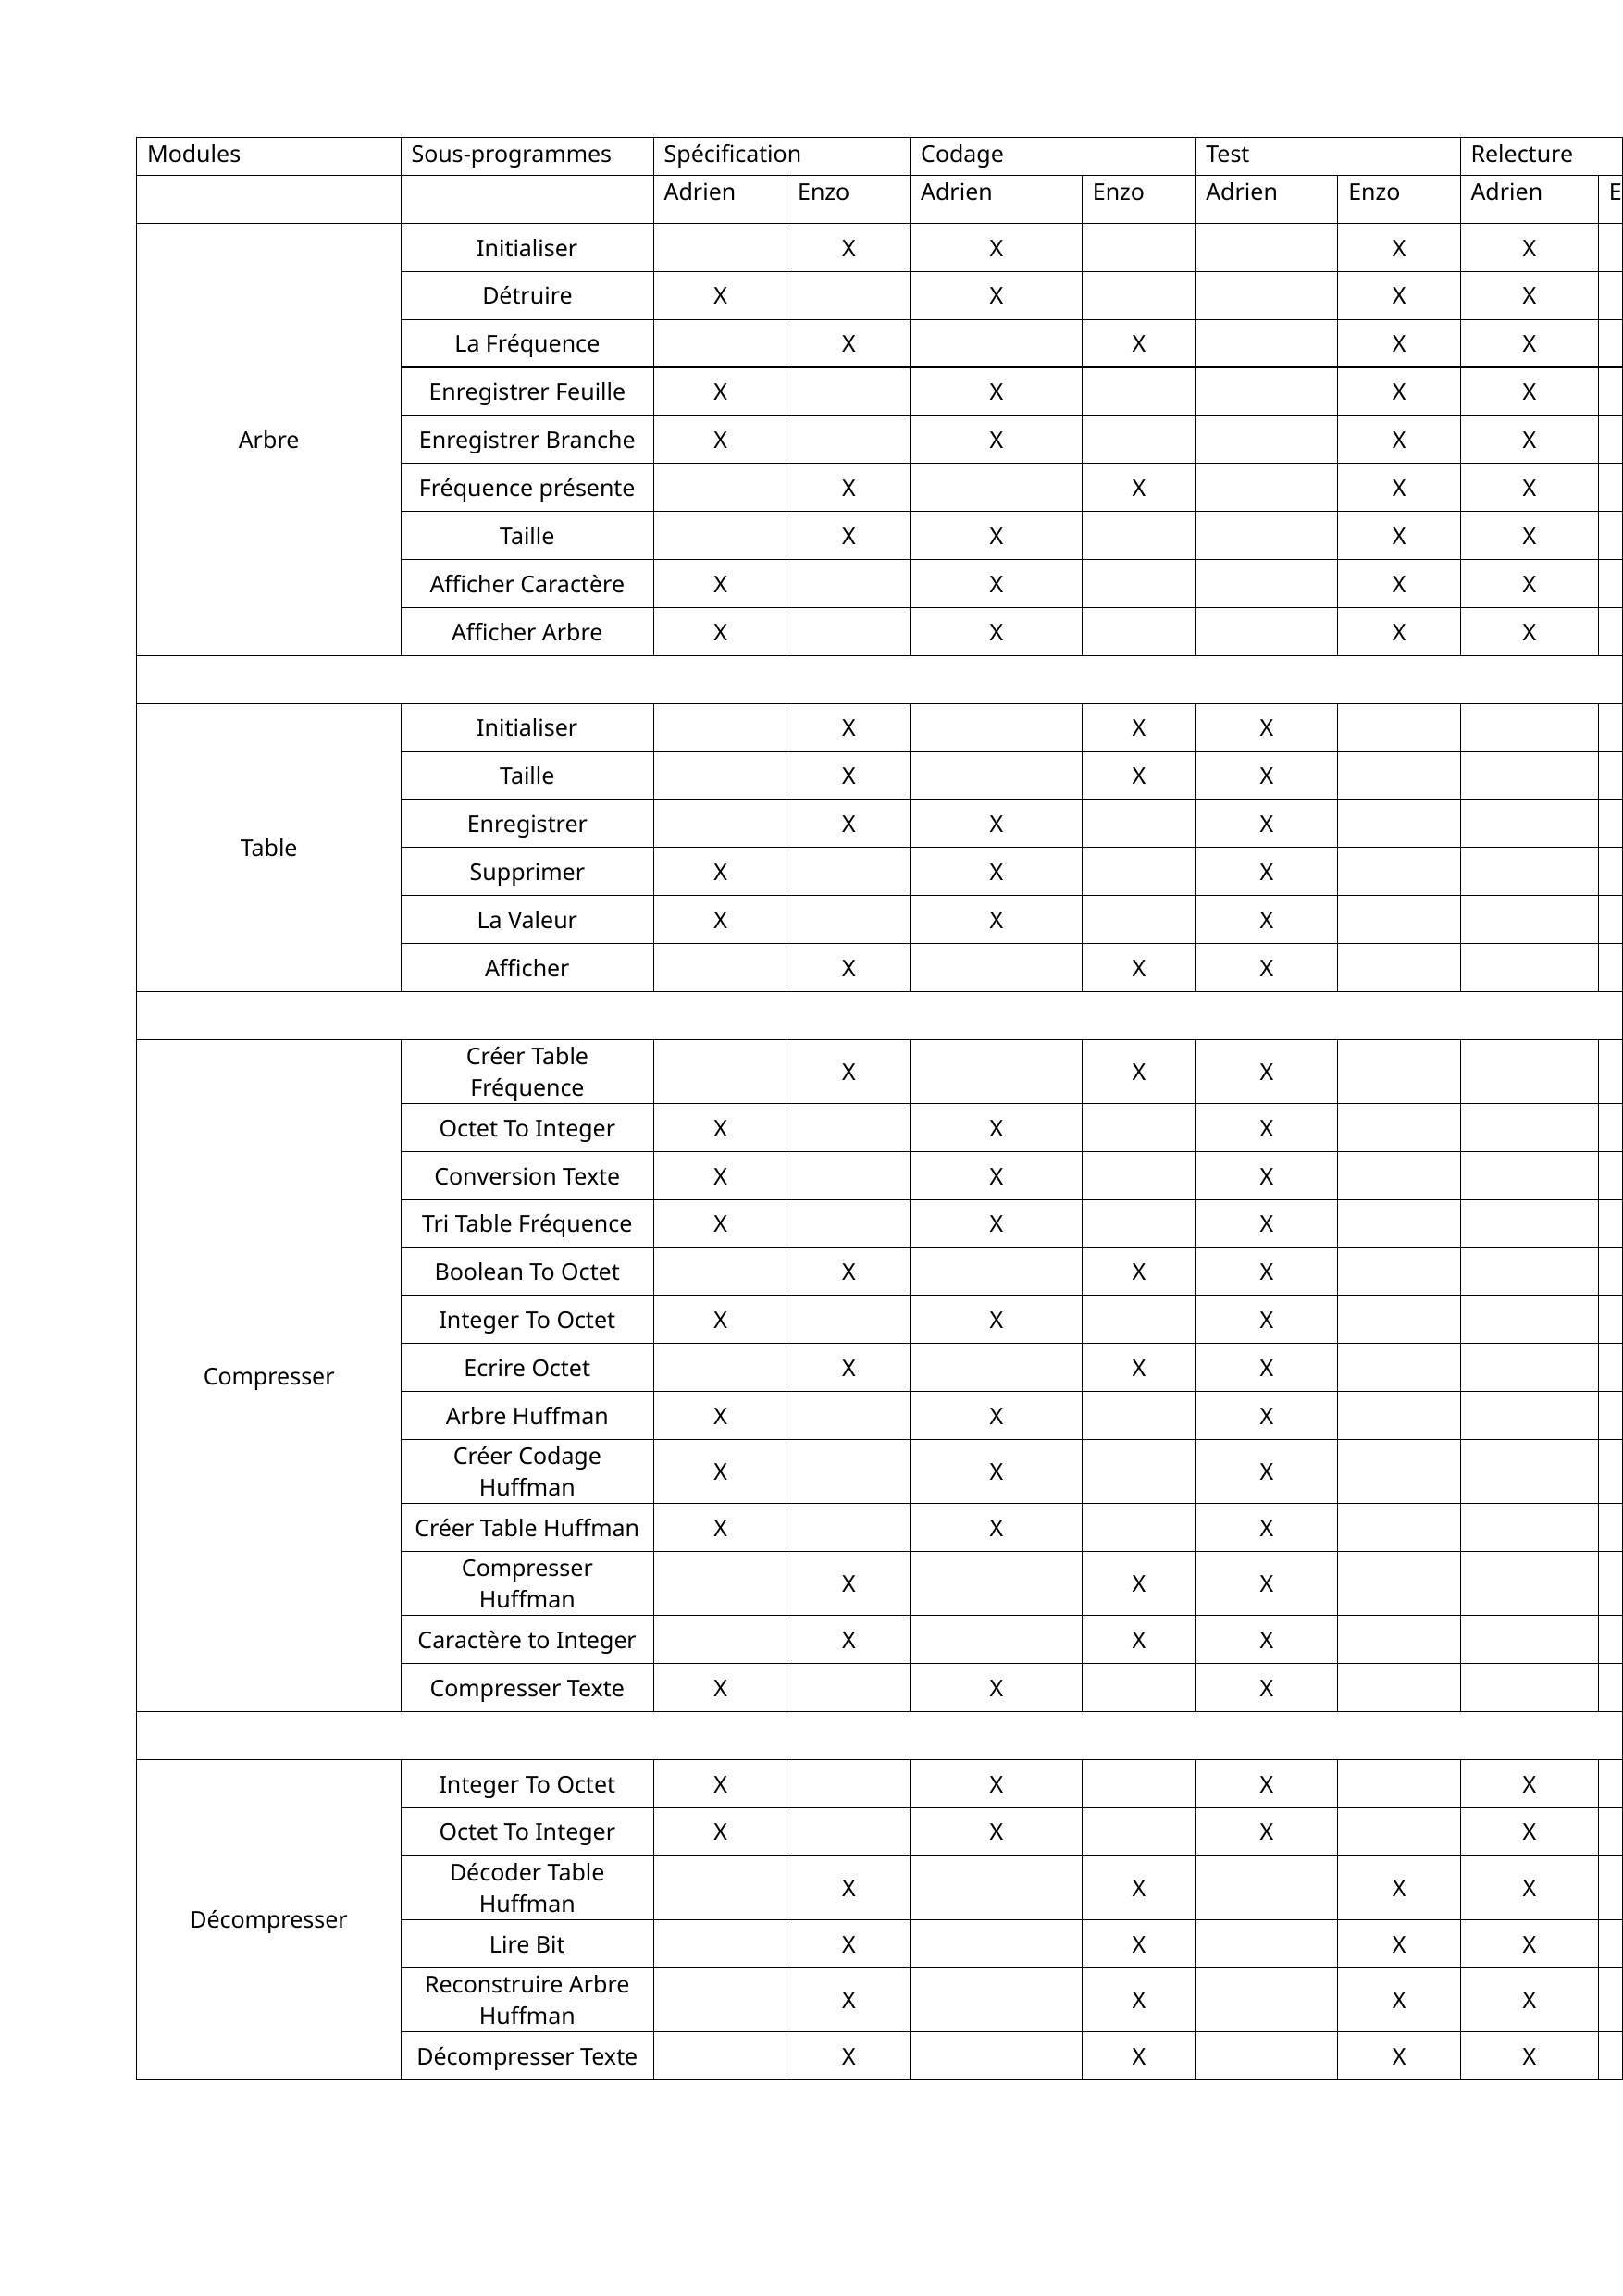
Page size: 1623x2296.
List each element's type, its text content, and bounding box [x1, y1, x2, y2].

table_cell Adrien [1461, 176, 1598, 223]
table_cell [1461, 1200, 1598, 1247]
table_cell X [1338, 1856, 1460, 1919]
table_cell X [1599, 944, 1622, 991]
table_cell Décoder Table Huffman [402, 1856, 653, 1919]
table_header Codage [911, 138, 1195, 175]
table_cell Octet To Integer [402, 1808, 653, 1855]
table_cell Octet To Integer [402, 1104, 653, 1151]
table_cell [1599, 1808, 1622, 1855]
table_cell X [1196, 800, 1337, 847]
table_cell [1461, 704, 1598, 751]
table_cell X [1461, 272, 1598, 318]
table_cell X [1599, 1296, 1622, 1343]
table_cell X [1196, 1344, 1337, 1391]
table_cell X [1196, 1808, 1337, 1855]
table_cell X [1083, 1344, 1195, 1391]
table_cell Décompresser [137, 1760, 401, 2079]
table_cell [1338, 1808, 1460, 1855]
table_cell X [1461, 1968, 1598, 2031]
table_cell X [1599, 1040, 1622, 1103]
table_cell [1196, 608, 1337, 655]
table_cell [1461, 1040, 1598, 1103]
table_cell [1338, 1344, 1460, 1391]
table_cell X [654, 1808, 787, 1855]
table_cell Détruire [402, 272, 653, 318]
table_cell [1196, 224, 1337, 271]
table_cell Integer To Octet [402, 1296, 653, 1343]
table_cell [1461, 1440, 1598, 1503]
table_cell Supprimer [402, 848, 653, 895]
table_cell X [787, 1040, 910, 1103]
table_cell [787, 1440, 910, 1503]
table_cell X [1196, 944, 1337, 991]
table_cell [1338, 848, 1460, 895]
table_cell X [1083, 2032, 1195, 2079]
table_cell [1599, 1920, 1622, 1967]
table_cell Créer Table Fréquence [402, 1040, 653, 1103]
table_cell X [787, 464, 910, 511]
table_cell X [911, 1200, 1082, 1247]
table_cell [1083, 1104, 1195, 1151]
table_cell Taille [402, 752, 653, 799]
table_cell X [1083, 320, 1195, 366]
table_cell X [1083, 1616, 1195, 1663]
table_cell [1196, 512, 1337, 559]
table_cell [1196, 464, 1337, 511]
table_cell X [1599, 704, 1622, 751]
table_cell X [1599, 1344, 1622, 1391]
table_cell X [1083, 1040, 1195, 1103]
table_cell Conversion Texte [402, 1152, 653, 1199]
table_cell [1083, 1200, 1195, 1247]
table_cell [787, 1808, 910, 1855]
table_cell [1461, 1248, 1598, 1295]
table_cell X [1338, 464, 1460, 511]
table_cell [911, 752, 1082, 799]
table_cell [1083, 1152, 1195, 1199]
table_cell [1338, 1616, 1460, 1663]
table_header Modules [137, 138, 401, 175]
table_cell X [1461, 464, 1598, 511]
table_cell [137, 656, 1622, 702]
table_cell [911, 1856, 1082, 1919]
table_cell X [1196, 1040, 1337, 1103]
table_cell X [1338, 1968, 1460, 2031]
table_cell [911, 1552, 1082, 1615]
table_cell X [1196, 1760, 1337, 1807]
table_cell Tri Table Fréquence [402, 1200, 653, 1247]
table_cell [1338, 1440, 1460, 1503]
table_cell X [1461, 1856, 1598, 1919]
table_cell X [654, 1200, 787, 1247]
table_cell X [911, 1152, 1082, 1199]
table_cell [1083, 608, 1195, 655]
table_cell X [1461, 512, 1598, 559]
table_cell X [1461, 608, 1598, 655]
table_cell [1196, 272, 1337, 318]
table_cell [911, 1968, 1082, 2031]
table_cell [1083, 1760, 1195, 1807]
table_cell [1338, 1552, 1460, 1615]
table_cell X [1599, 752, 1622, 799]
table_cell X [1599, 1248, 1622, 1295]
table_cell [1338, 800, 1460, 847]
table_cell X [654, 272, 787, 318]
table_cell [654, 1616, 787, 1663]
table_cell La Valeur [402, 896, 653, 943]
table_cell [787, 896, 910, 943]
table_cell [1461, 1504, 1598, 1551]
table_cell X [654, 560, 787, 607]
table_cell [1599, 368, 1622, 415]
table_cell X [1338, 416, 1460, 463]
table_cell [654, 1040, 787, 1103]
table_cell [787, 1504, 910, 1551]
table_cell X [654, 848, 787, 895]
table_cell [654, 704, 787, 751]
table_cell Fréquence présente [402, 464, 653, 511]
table_cell [1599, 608, 1622, 655]
table_cell X [1196, 1616, 1337, 1663]
table_cell [654, 752, 787, 799]
table_cell X [1083, 1552, 1195, 1615]
table_cell X [654, 1104, 787, 1151]
table_cell [911, 320, 1082, 366]
table_cell Afficher Caractère [402, 560, 653, 607]
table_cell X [1196, 1200, 1337, 1247]
table_cell X [787, 2032, 910, 2079]
table_cell [1083, 1296, 1195, 1343]
table_cell [1461, 944, 1598, 991]
table_cell X [911, 848, 1082, 895]
table_cell Initialiser [402, 224, 653, 271]
table_cell X [1338, 512, 1460, 559]
table_cell X [1338, 272, 1460, 318]
table_cell Enzo [1599, 176, 1622, 223]
table_cell X [1083, 1248, 1195, 1295]
table_cell [654, 1856, 787, 1919]
table_cell X [1461, 1808, 1598, 1855]
table_cell X [787, 320, 910, 366]
table_cell X [1083, 1856, 1195, 1919]
table_cell [787, 368, 910, 415]
table_cell [787, 272, 910, 318]
table_cell [1461, 1152, 1598, 1199]
table_cell X [1338, 2032, 1460, 2079]
table_cell X [911, 1104, 1082, 1151]
table_cell Enregistrer Feuille [402, 368, 653, 415]
table_cell X [787, 1920, 910, 1967]
table_cell X [1338, 1920, 1460, 1967]
table_cell [1338, 1152, 1460, 1199]
table_cell [1461, 1392, 1598, 1439]
table_cell [1461, 1664, 1598, 1711]
table_cell Lire Bit [402, 1920, 653, 1967]
table_cell X [1083, 1968, 1195, 2031]
table_cell [1338, 704, 1460, 751]
table_cell [911, 1920, 1082, 1967]
table_cell [787, 1200, 910, 1247]
table_cell [654, 464, 787, 511]
table_cell X [787, 944, 910, 991]
table_cell X [654, 608, 787, 655]
table_cell X [1083, 704, 1195, 751]
table_cell [1196, 2032, 1337, 2079]
table_cell [1083, 1504, 1195, 1551]
table_cell X [1196, 1552, 1337, 1615]
table_cell X [1083, 752, 1195, 799]
table_cell [1338, 752, 1460, 799]
table_cell X [911, 1392, 1082, 1439]
table_cell [1083, 1392, 1195, 1439]
table_cell Décompresser Texte [402, 2032, 653, 2079]
table_cell [1196, 1856, 1337, 1919]
table_cell [1599, 272, 1622, 318]
table_cell X [911, 1440, 1082, 1503]
table_cell X [654, 1296, 787, 1343]
table_cell X [1599, 1504, 1622, 1551]
table_cell [911, 1616, 1082, 1663]
table_cell Afficher [402, 944, 653, 991]
table_cell X [911, 416, 1082, 463]
table_cell X [911, 800, 1082, 847]
table_cell [654, 1248, 787, 1295]
table_cell X [654, 1152, 787, 1199]
table_cell X [654, 368, 787, 415]
table_cell [787, 848, 910, 895]
table_cell X [787, 1344, 910, 1391]
table_cell [1338, 1200, 1460, 1247]
table_cell [1338, 1760, 1460, 1807]
table_cell Boolean To Octet [402, 1248, 653, 1295]
table_cell [1599, 2032, 1622, 2079]
table_cell [1196, 1968, 1337, 2031]
table_cell [787, 1104, 910, 1151]
table_cell X [911, 560, 1082, 607]
table_cell [787, 1664, 910, 1711]
table_cell [1599, 416, 1622, 463]
table_cell Enzo [1338, 176, 1460, 223]
table_cell [1083, 1440, 1195, 1503]
table_cell X [1083, 1920, 1195, 1967]
table_cell X [654, 1504, 787, 1551]
table_cell [137, 1712, 1622, 1759]
table_cell [1083, 512, 1195, 559]
table_cell X [654, 1392, 787, 1439]
table_cell X [1196, 1104, 1337, 1151]
table_cell [1083, 416, 1195, 463]
table_cell X [911, 1808, 1082, 1855]
table_cell [1083, 1808, 1195, 1855]
table_cell Adrien [654, 176, 787, 223]
table_cell Enregistrer [402, 800, 653, 847]
table_cell Taille [402, 512, 653, 559]
table_cell Compresser Huffman [402, 1552, 653, 1615]
table_cell X [1196, 1392, 1337, 1439]
table_cell X [1338, 560, 1460, 607]
table_cell X [654, 896, 787, 943]
table_cell [1461, 1344, 1598, 1391]
table_cell [1338, 1296, 1460, 1343]
table_cell X [911, 224, 1082, 271]
table_cell Créer Table Huffman [402, 1504, 653, 1551]
table_cell [787, 608, 910, 655]
table_header Spécification [654, 138, 910, 175]
table_cell [1196, 368, 1337, 415]
table_cell X [1338, 368, 1460, 415]
table_cell X [1461, 416, 1598, 463]
table_cell [1461, 896, 1598, 943]
table_cell [1196, 560, 1337, 607]
table_cell Afficher Arbre [402, 608, 653, 655]
table_cell X [654, 1760, 787, 1807]
table_cell [1461, 848, 1598, 895]
table_cell [654, 944, 787, 991]
table_cell Reconstruire Arbre Huffman [402, 1968, 653, 2031]
table_cell [654, 1968, 787, 2031]
table_cell X [1461, 224, 1598, 271]
table_cell X [1599, 1200, 1622, 1247]
table_cell Integer To Octet [402, 1760, 653, 1807]
table_cell [1083, 560, 1195, 607]
table_cell [1599, 1856, 1622, 1919]
table_header Test [1196, 138, 1460, 175]
table_cell X [1196, 848, 1337, 895]
table_header Sous-programmes [402, 138, 653, 175]
table_cell X [1196, 752, 1337, 799]
table_cell X [1196, 1248, 1337, 1295]
table_cell X [1196, 896, 1337, 943]
table_cell X [1599, 848, 1622, 895]
table_cell X [787, 800, 910, 847]
table_cell X [1461, 2032, 1598, 2079]
table_cell Enzo [787, 176, 910, 223]
table_cell [1338, 1664, 1460, 1711]
table_cell X [1338, 608, 1460, 655]
table_cell [402, 176, 653, 223]
table_cell X [911, 1664, 1082, 1711]
table_cell Créer Codage Huffman [402, 1440, 653, 1503]
table_cell X [787, 224, 910, 271]
table_cell X [1599, 1664, 1622, 1711]
table_cell X [1461, 560, 1598, 607]
table_cell X [911, 272, 1082, 318]
table_cell X [1461, 368, 1598, 415]
table_cell [1599, 1760, 1622, 1807]
table_cell X [654, 416, 787, 463]
table_cell X [1599, 800, 1622, 847]
table_cell Initialiser [402, 704, 653, 751]
table_cell X [1196, 1664, 1337, 1711]
table_cell X [1599, 1152, 1622, 1199]
table_cell [1083, 800, 1195, 847]
table_cell [1599, 512, 1622, 559]
table_cell [911, 464, 1082, 511]
table_cell X [787, 1616, 910, 1663]
table_cell [1083, 368, 1195, 415]
table_cell [1196, 1920, 1337, 1967]
table_cell X [1083, 944, 1195, 991]
table_cell La Fréquence [402, 320, 653, 366]
table_cell [654, 800, 787, 847]
table_cell X [1338, 224, 1460, 271]
table_cell [787, 1296, 910, 1343]
table_cell [911, 1344, 1082, 1391]
table_cell [1338, 896, 1460, 943]
table_cell X [1196, 1504, 1337, 1551]
table_cell [1599, 224, 1622, 271]
table_cell [1461, 1104, 1598, 1151]
table_cell [787, 1392, 910, 1439]
table_cell X [1599, 1616, 1622, 1663]
table_cell Arbre Huffman [402, 1392, 653, 1439]
table_cell X [787, 752, 910, 799]
table_cell [137, 992, 1622, 1039]
table_cell X [787, 512, 910, 559]
table_cell X [654, 1440, 787, 1503]
table_cell X [787, 1248, 910, 1295]
table_cell [1338, 1104, 1460, 1151]
table_cell X [787, 1552, 910, 1615]
table_cell Compresser Texte [402, 1664, 653, 1711]
table_cell X [1338, 320, 1460, 366]
table_cell [1083, 1664, 1195, 1711]
table_cell [654, 1552, 787, 1615]
table_cell [1461, 1552, 1598, 1615]
table_cell [654, 1920, 787, 1967]
table_cell [787, 1760, 910, 1807]
table_cell X [1196, 1152, 1337, 1199]
table_cell X [1196, 1296, 1337, 1343]
table_cell X [1461, 320, 1598, 366]
table_cell [1599, 464, 1622, 511]
table_cell [1196, 320, 1337, 366]
table_cell X [911, 896, 1082, 943]
table_cell [1461, 1616, 1598, 1663]
table_cell [911, 704, 1082, 751]
table_cell [137, 176, 401, 223]
table_cell X [911, 512, 1082, 559]
table_cell [787, 1152, 910, 1199]
table_cell Enregistrer Branche [402, 416, 653, 463]
table_cell [1338, 1504, 1460, 1551]
table_cell X [1196, 1440, 1337, 1503]
table_cell [1599, 1968, 1622, 2031]
table_cell X [787, 1856, 910, 1919]
table_cell [1338, 1040, 1460, 1103]
table_cell [1083, 224, 1195, 271]
table_cell Enzo [1083, 176, 1195, 223]
table_cell [1599, 320, 1622, 366]
table_cell Arbre [137, 224, 401, 655]
table_cell [1599, 560, 1622, 607]
table_cell [654, 1344, 787, 1391]
table_cell [654, 512, 787, 559]
table_cell [1083, 896, 1195, 943]
table_cell [911, 1040, 1082, 1103]
table_cell X [654, 1664, 787, 1711]
table_header Relecture [1461, 138, 1622, 175]
table_cell [1461, 1296, 1598, 1343]
table_cell X [787, 1968, 910, 2031]
table_cell X [1599, 1440, 1622, 1503]
table_cell [1338, 944, 1460, 991]
table_cell [1461, 752, 1598, 799]
table_cell X [911, 1296, 1082, 1343]
table_cell [787, 416, 910, 463]
table_cell [654, 224, 787, 271]
table_cell [654, 320, 787, 366]
table_cell X [1461, 1920, 1598, 1967]
table_cell [654, 2032, 787, 2079]
table_cell X [1461, 1760, 1598, 1807]
table_cell X [1599, 896, 1622, 943]
table_cell Adrien [911, 176, 1082, 223]
table_cell [1338, 1392, 1460, 1439]
table_cell X [787, 704, 910, 751]
table_cell X [911, 1504, 1082, 1551]
table_cell X [1599, 1552, 1622, 1615]
table_cell X [911, 608, 1082, 655]
table_cell [911, 1248, 1082, 1295]
table_cell Compresser [137, 1040, 401, 1711]
table_cell Adrien [1196, 176, 1337, 223]
table_cell X [1083, 464, 1195, 511]
table_cell X [911, 368, 1082, 415]
table_cell [911, 2032, 1082, 2079]
table_cell Ecrire Octet [402, 1344, 653, 1391]
table_cell [1083, 272, 1195, 318]
table_cell X [1196, 704, 1337, 751]
table_cell [1338, 1248, 1460, 1295]
table_cell [911, 944, 1082, 991]
table_cell [1083, 848, 1195, 895]
table_cell [787, 560, 910, 607]
table_cell X [911, 1760, 1082, 1807]
table_cell X [1599, 1392, 1622, 1439]
table_cell [1461, 800, 1598, 847]
table_cell [1196, 416, 1337, 463]
table_cell X [1599, 1104, 1622, 1151]
table_cell Caractère to Integer [402, 1616, 653, 1663]
table_cell Table [137, 704, 401, 991]
